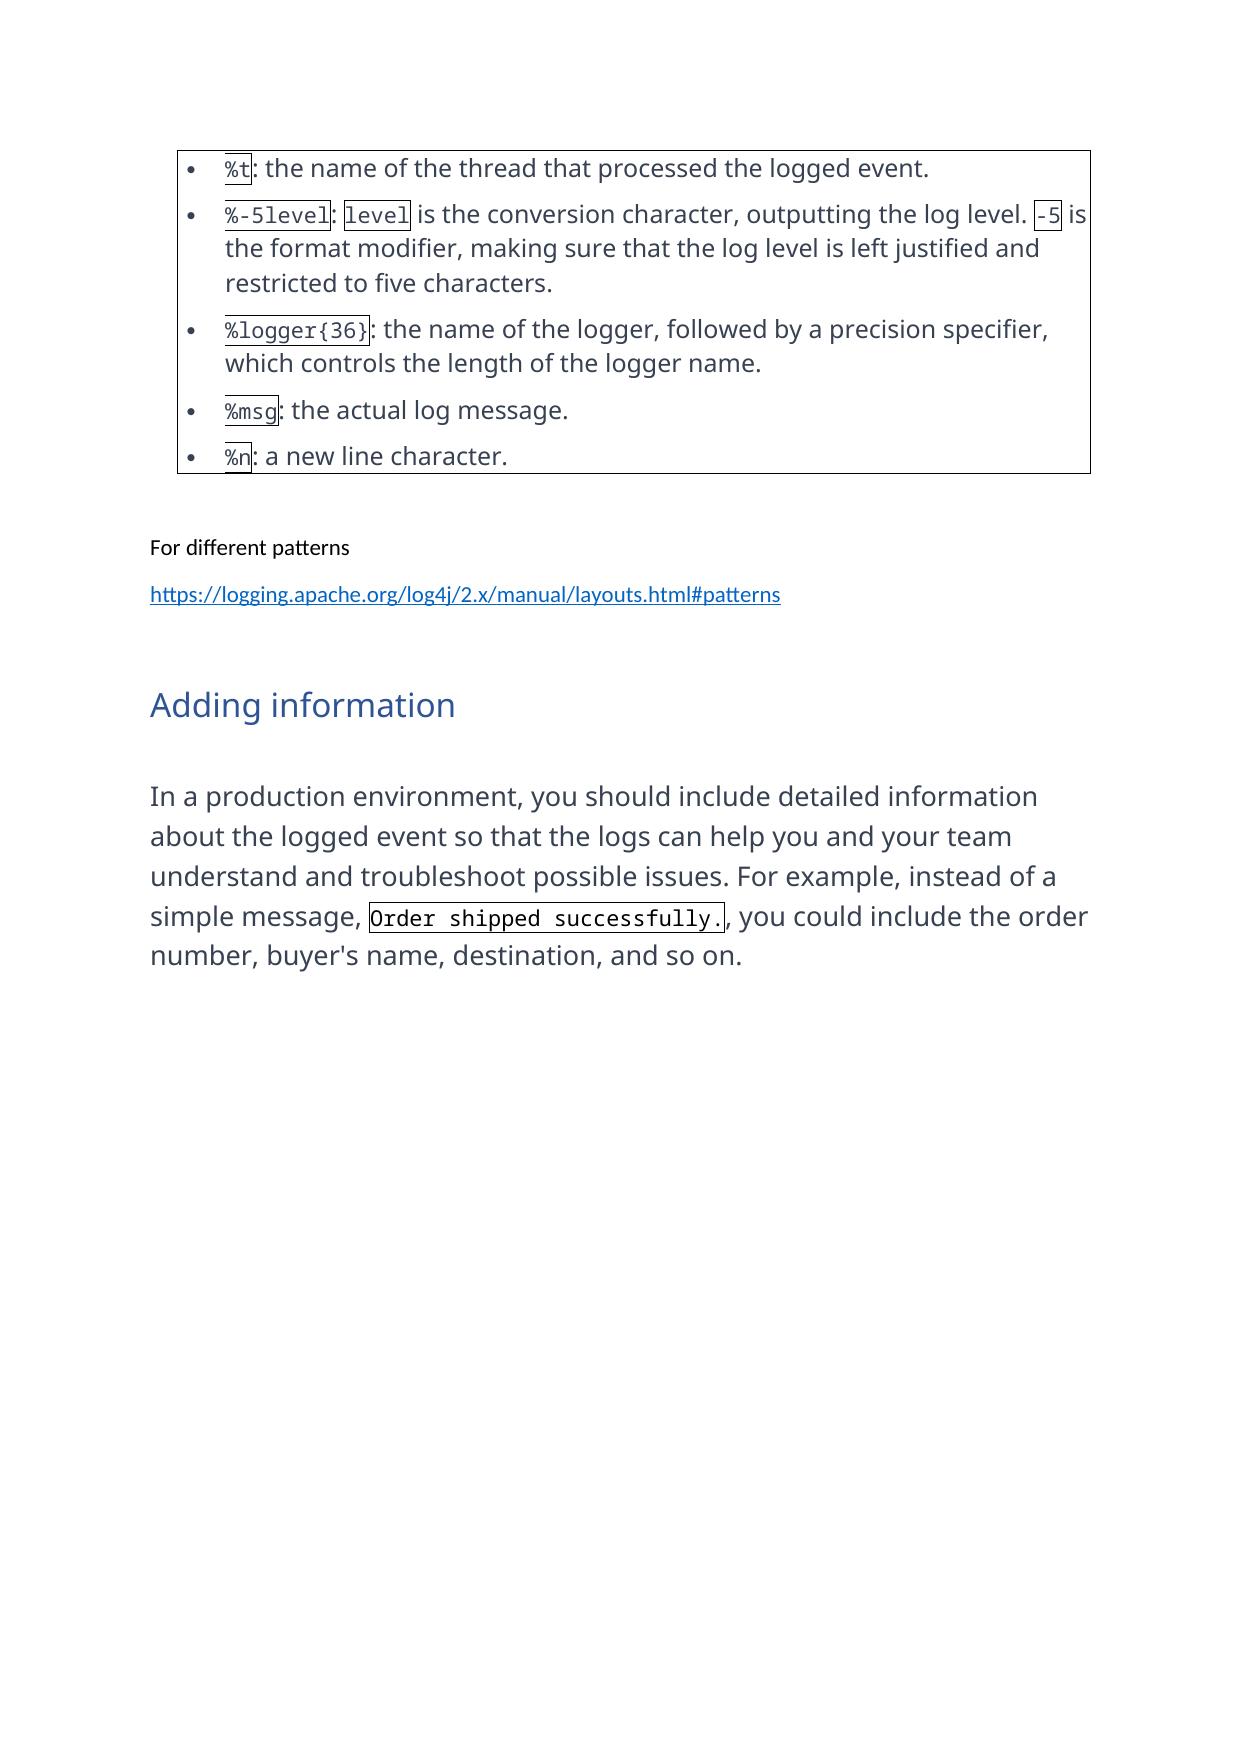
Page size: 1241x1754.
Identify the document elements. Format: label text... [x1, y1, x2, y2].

text For different patterns [150, 533, 1090, 561]
list %logger{36}: the name of the logger, followed by a precision specifier, which controls the length of the logger name. [178, 311, 1090, 380]
list %n: a new line character. [178, 438, 1090, 473]
text https://logging.apache.org/log4j/2.x/manual/layouts.html#patterns [150, 580, 1090, 608]
text In a production environment, you should include detailed information about the logged event so that the logs can help you and your team understand and troubleshoot possible issues. For example, instead of a simple message, Order shipped successfully., you could include the order number, buyer's name, destination, and so on. [150, 778, 1090, 974]
list %msg: the actual log message. [178, 392, 1090, 426]
list %-5level: level is the conversion character, outputting the log level. -5 is the format modifier, making sure that the log level is left justified and restricted to five characters. [178, 197, 1090, 299]
list %t: the name of the thread that processed the logged event. [178, 151, 1090, 184]
subtitle Adding information [150, 682, 1090, 727]
